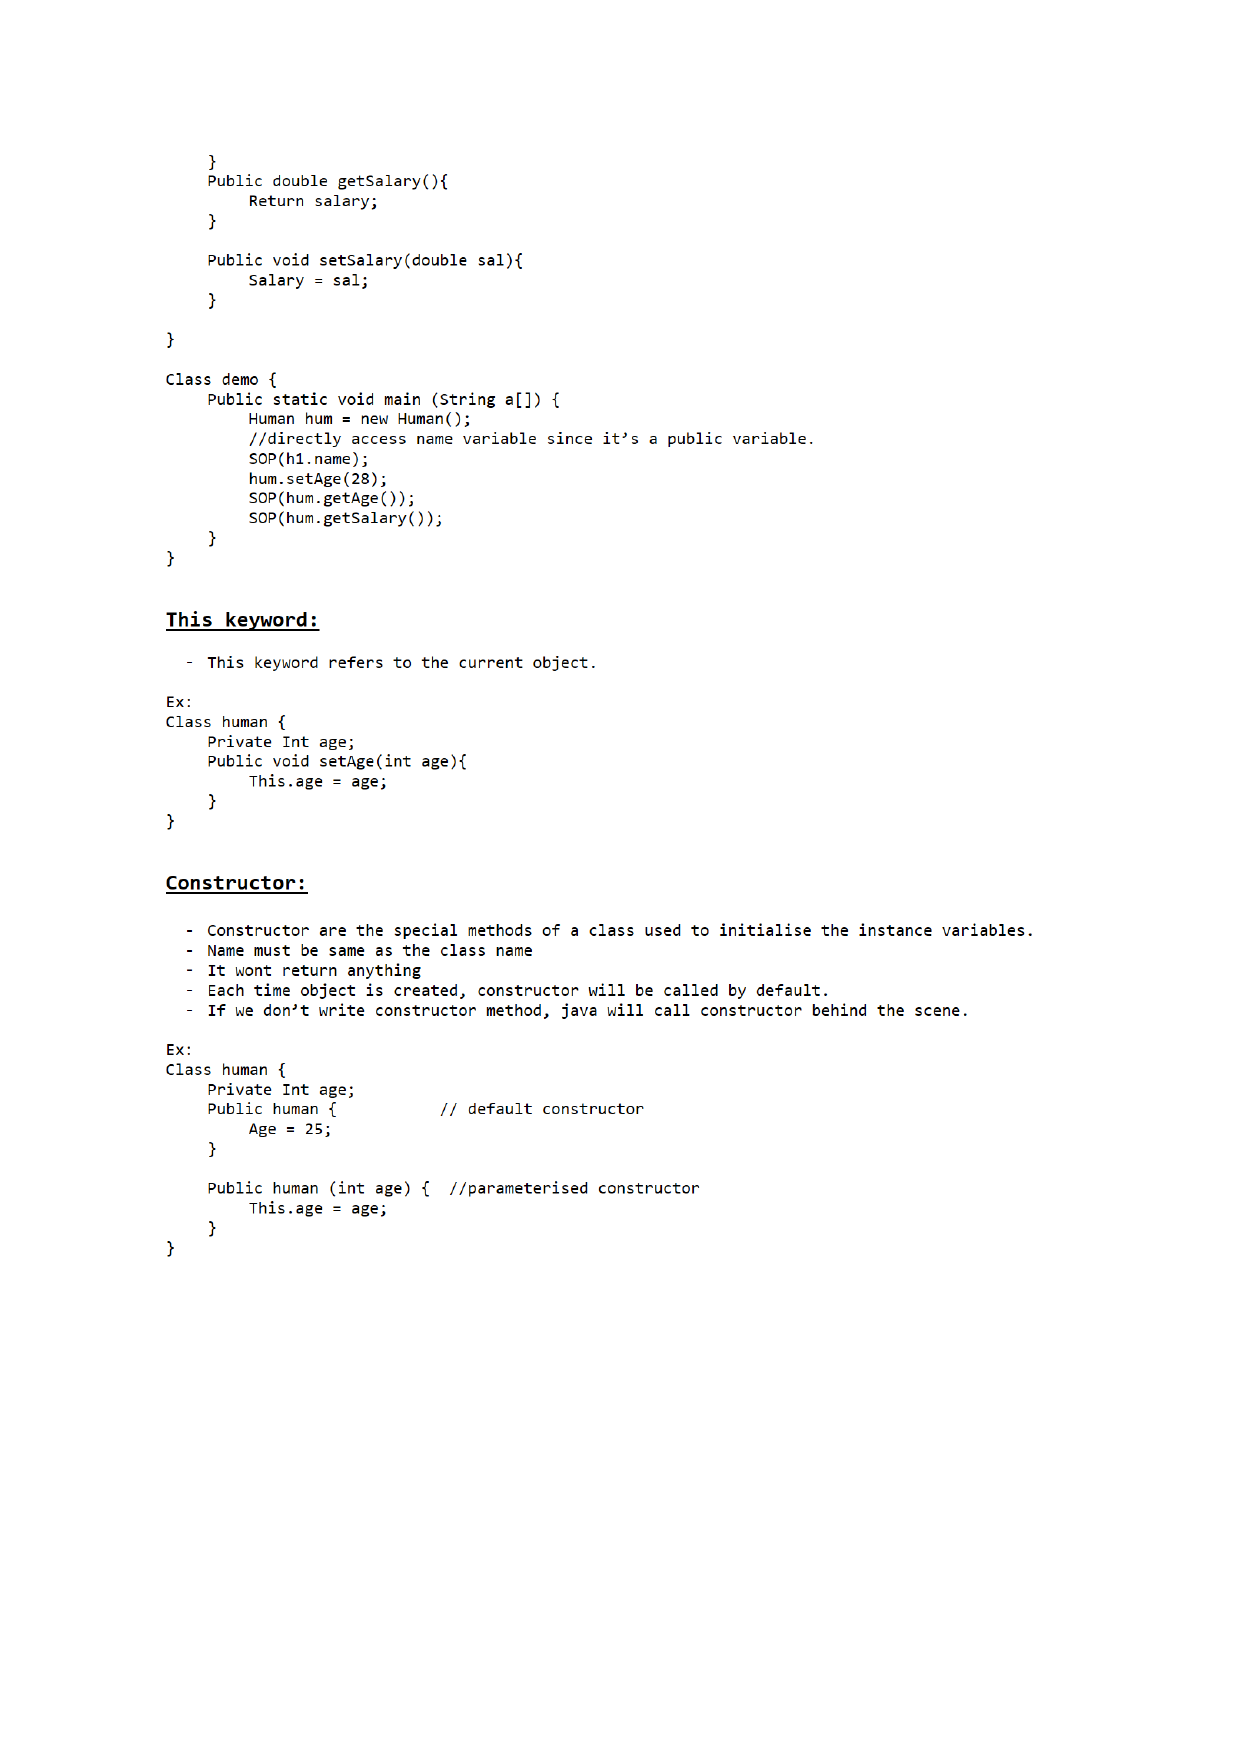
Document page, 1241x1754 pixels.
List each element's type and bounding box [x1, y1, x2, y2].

picture [150, 150, 1091, 1257]
